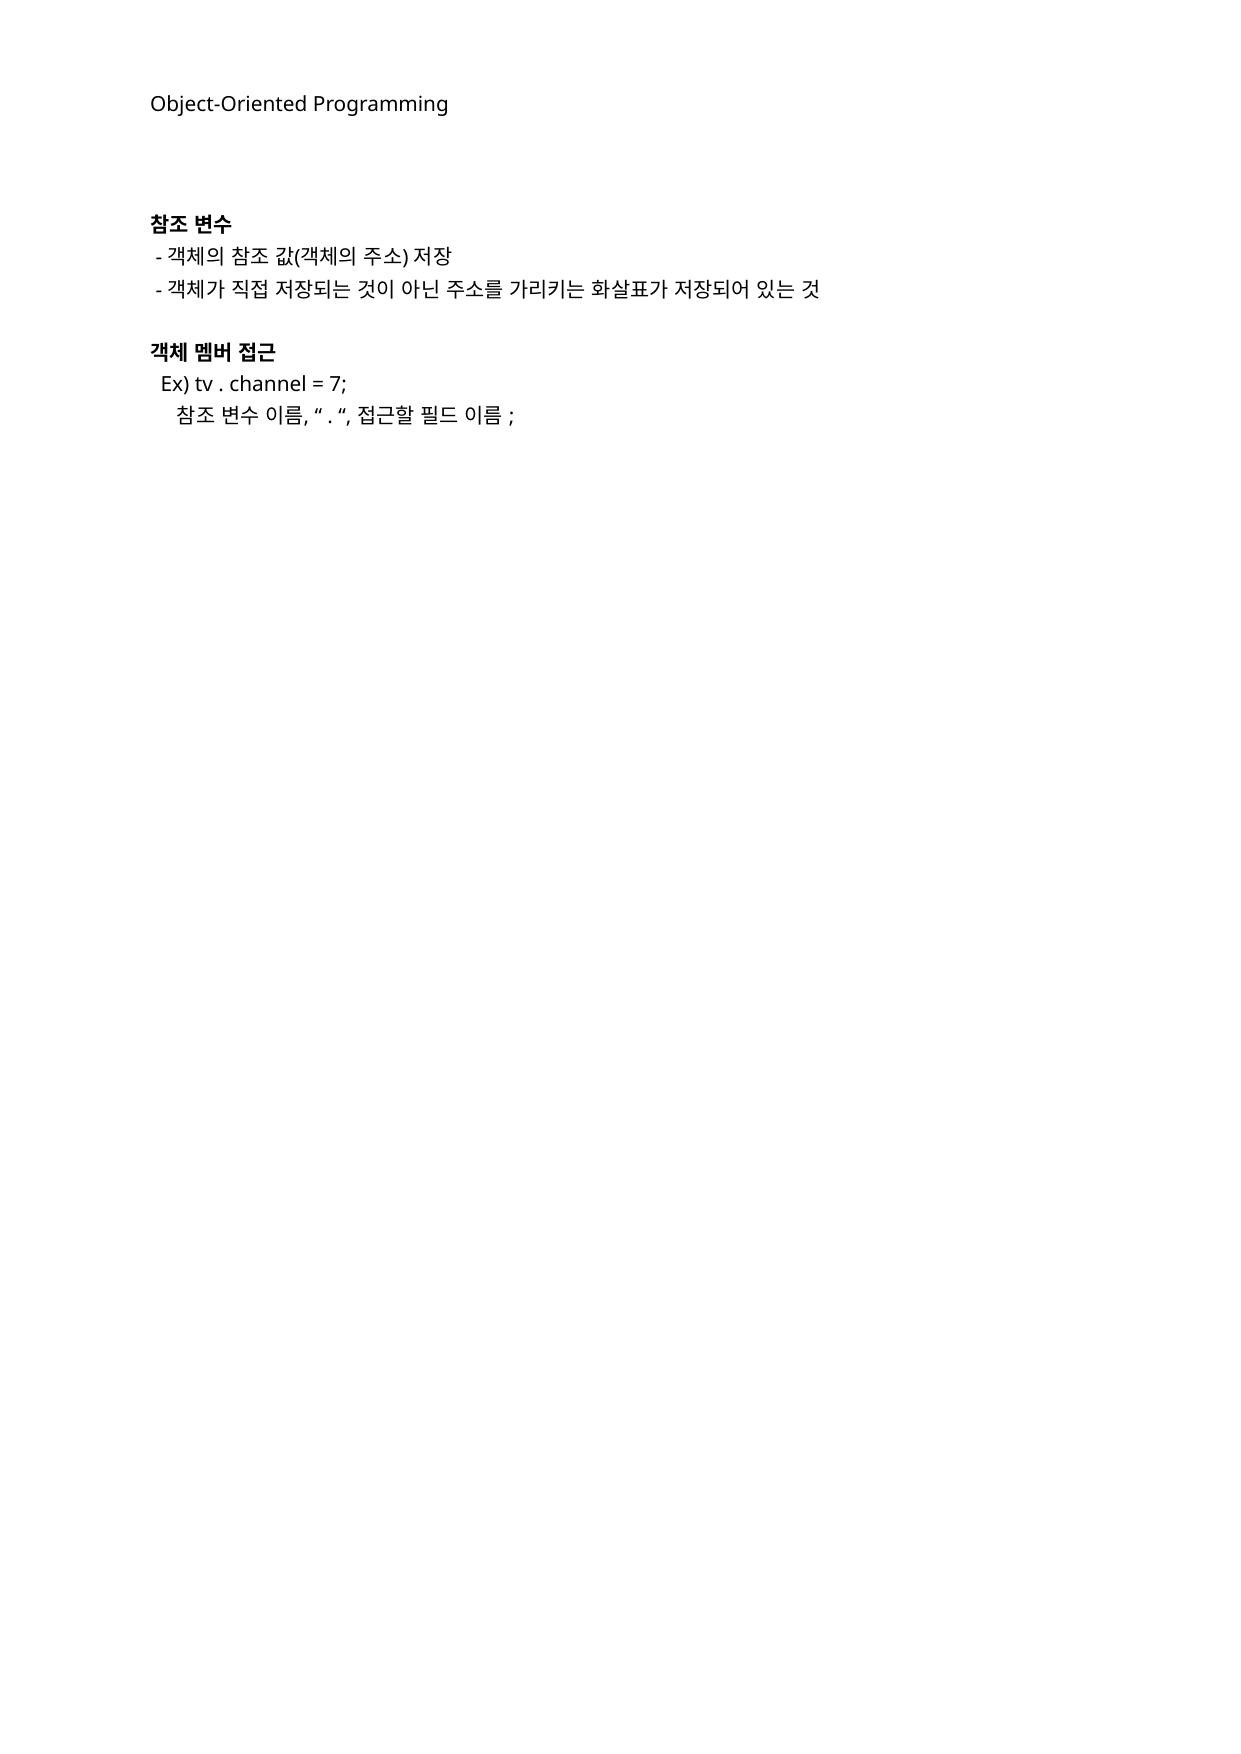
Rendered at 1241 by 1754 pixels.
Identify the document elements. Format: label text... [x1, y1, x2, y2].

text - 객체가 직접 저장되는 것이 아닌 주소를 가리키는 화살표가 저장되어 있는 것 [150, 273, 1090, 303]
text - 객체의 참조 값(객체의 주소) 저장 [150, 240, 1090, 271]
text 객체 멤버 접근 [150, 336, 1090, 367]
text 참조 변수 이름, “ . “, 접근할 필드 이름 ; [150, 400, 1090, 430]
text 참조 변수 [150, 208, 1090, 238]
text Ex) tv . channel = 7; [150, 369, 1090, 397]
